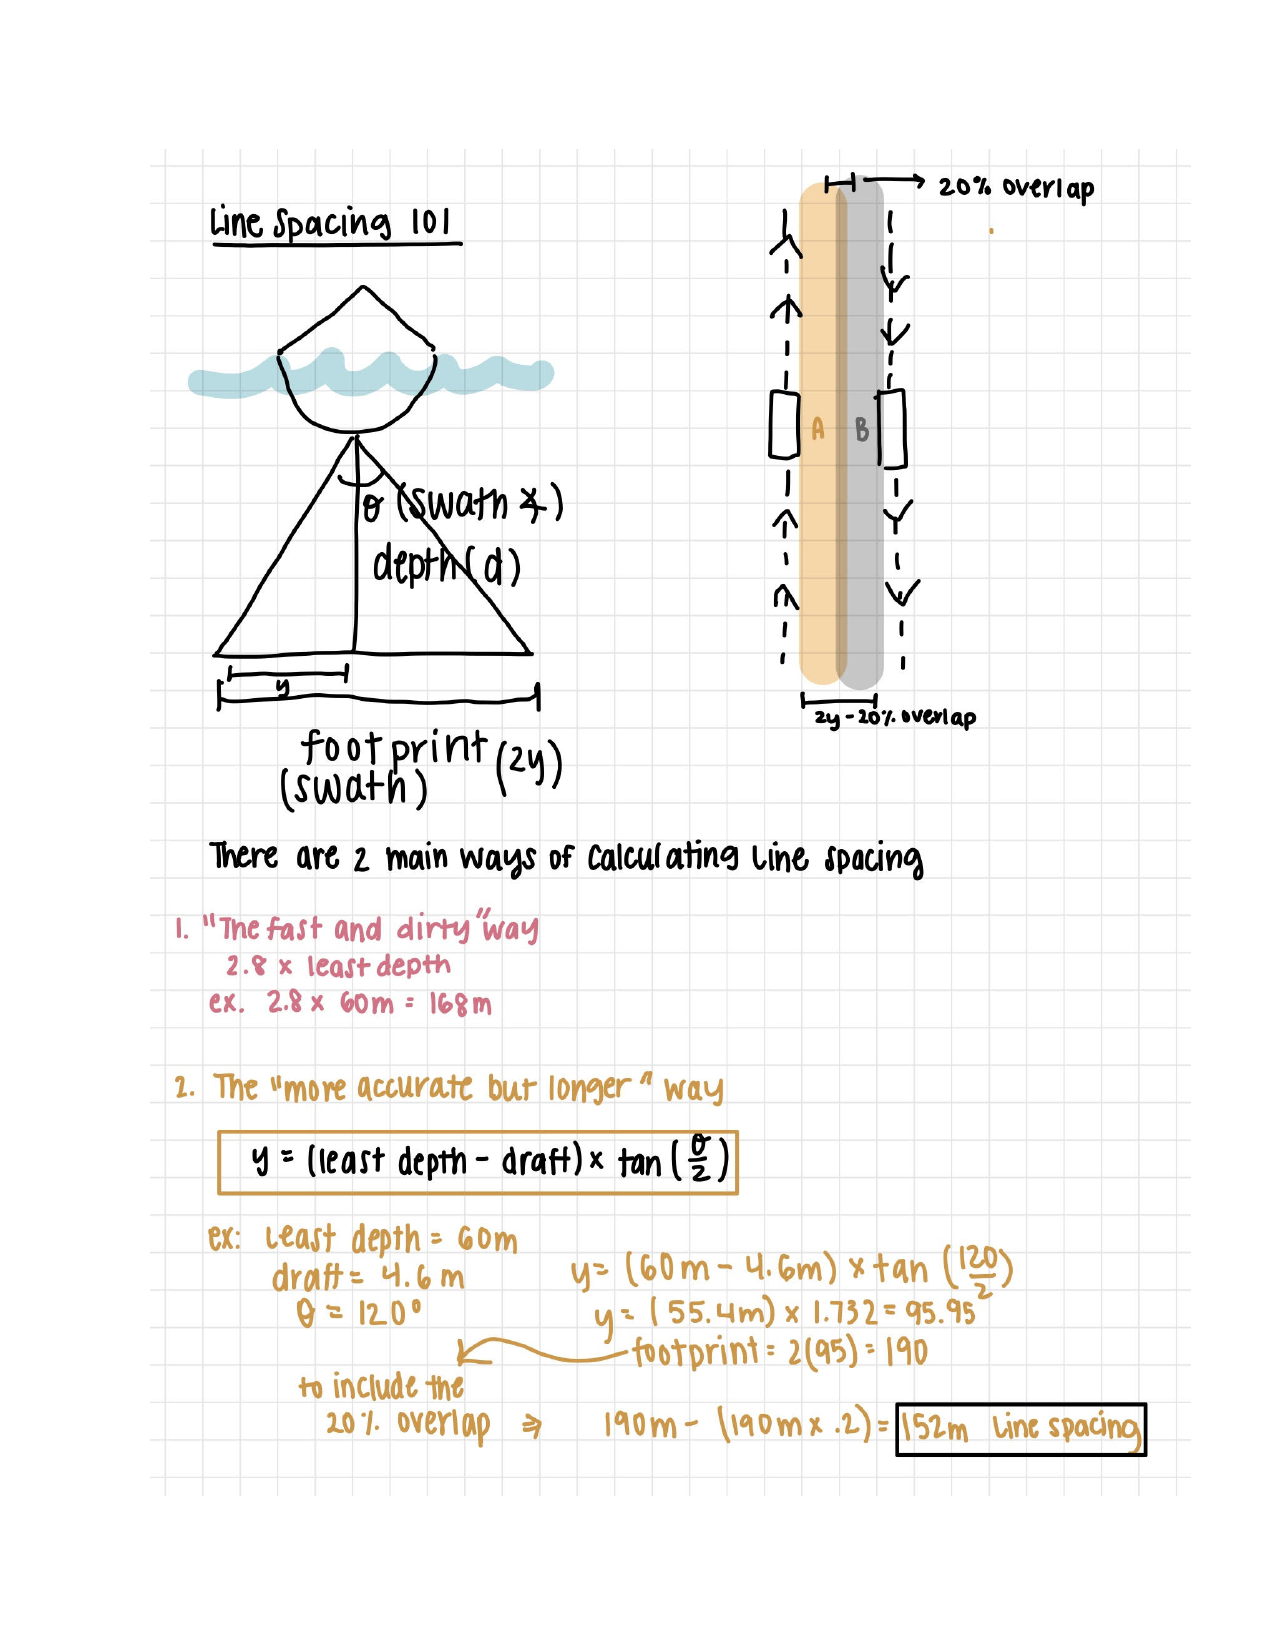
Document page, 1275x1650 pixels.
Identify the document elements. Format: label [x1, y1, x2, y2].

picture [150, 149, 1191, 1496]
